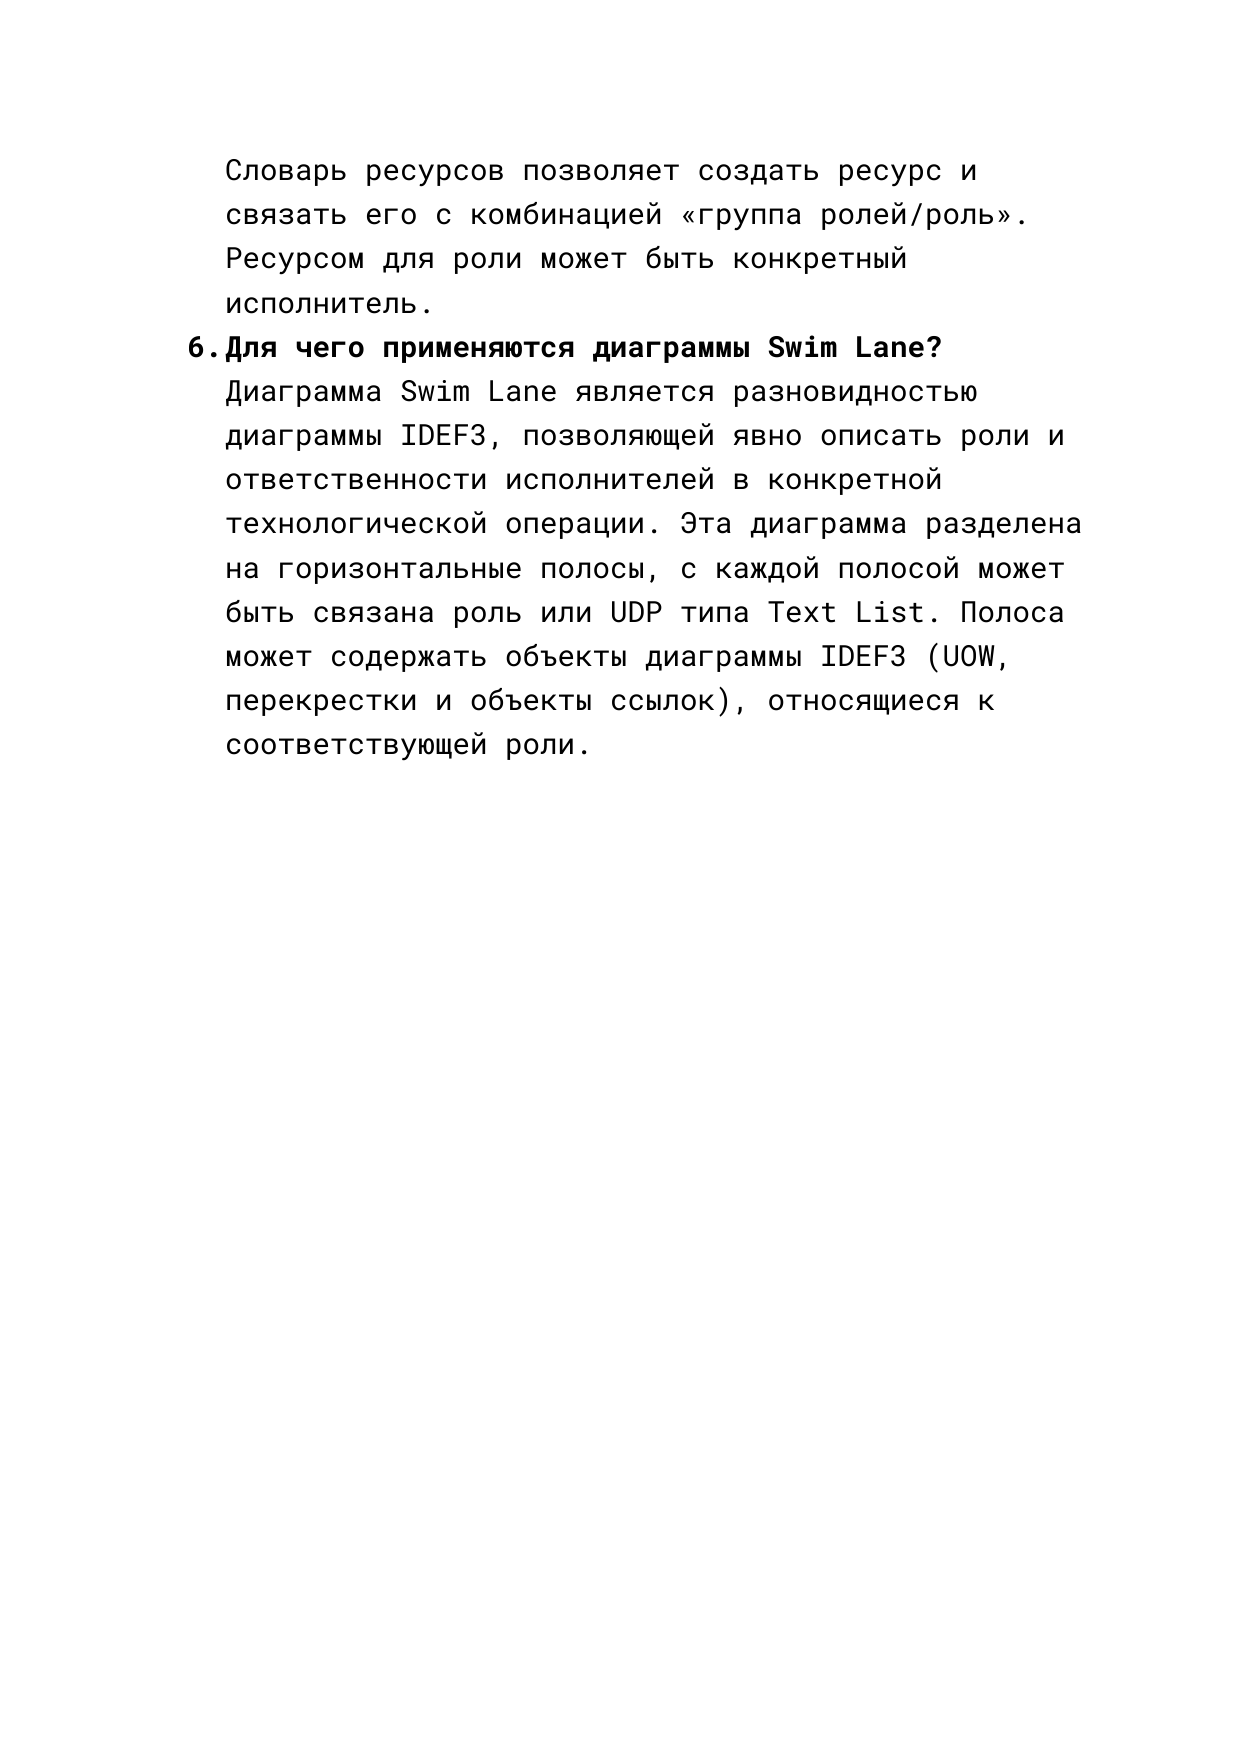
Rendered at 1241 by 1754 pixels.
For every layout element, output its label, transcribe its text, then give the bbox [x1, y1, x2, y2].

text Диаграмма Swim Lane является разновидностью диаграммы IDEF3, позволяющей явно описать роли и ответственности исполнителей в конкретной технологической операции. Эта диаграмма разделена на горизонтальные полосы, с каждой полосой может быть связана роль или UDP типа Text List. Полоса может содержать объекты диаграммы IDEF3 (UOW, перекрестки и объекты ссылок), относящиеся к соответствующей роли. [225, 371, 1090, 763]
text Словарь ресурсов позволяет создать ресурс и связать его с комбинацией «группа ролей/роль». Ресурсом для роли может быть конкретный исполнитель. [225, 150, 1090, 321]
list Для чего применяются диаграммы Swim Lane? [187, 327, 1090, 365]
